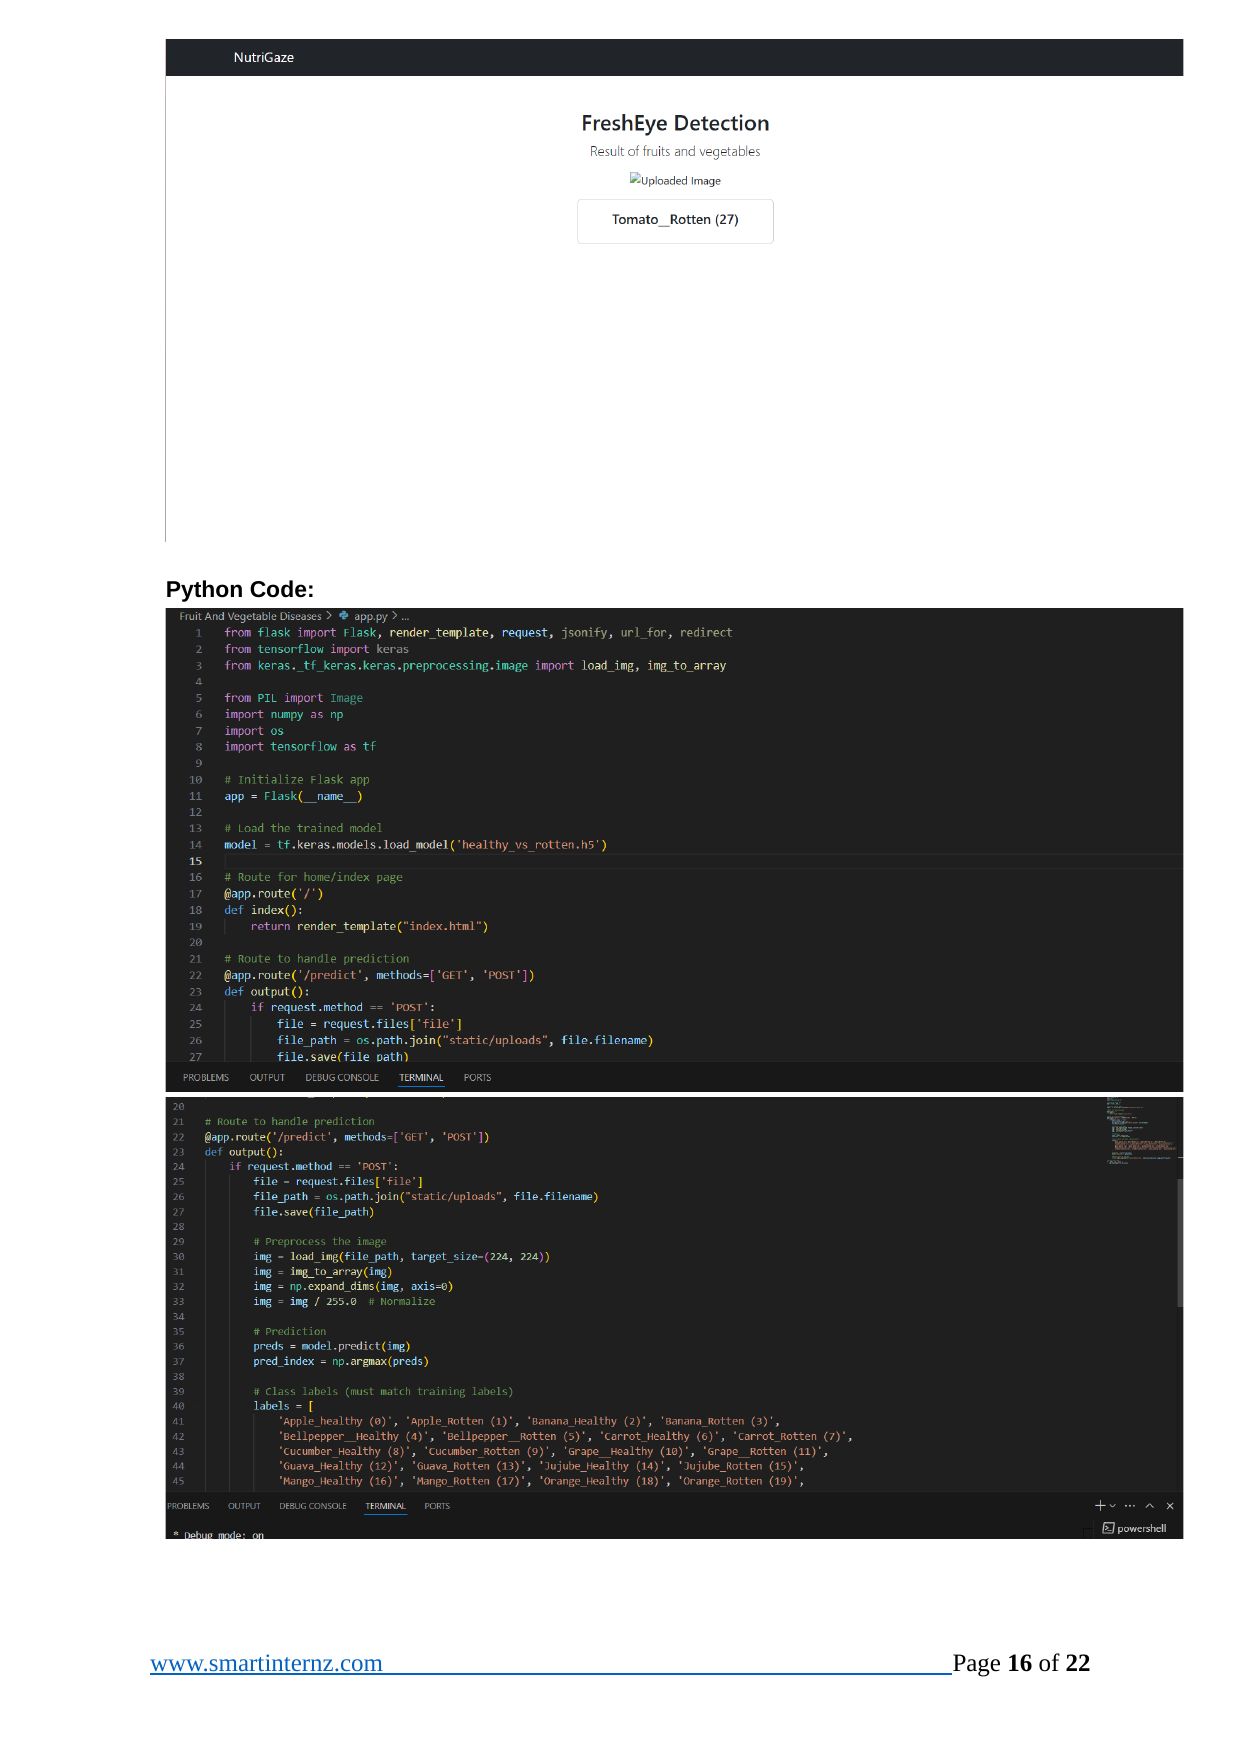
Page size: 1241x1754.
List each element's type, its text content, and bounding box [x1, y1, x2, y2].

picture [165, 1097, 1184, 1539]
text Python Code: [166, 576, 1168, 603]
picture [165, 39, 1184, 542]
picture [165, 608, 1184, 1092]
